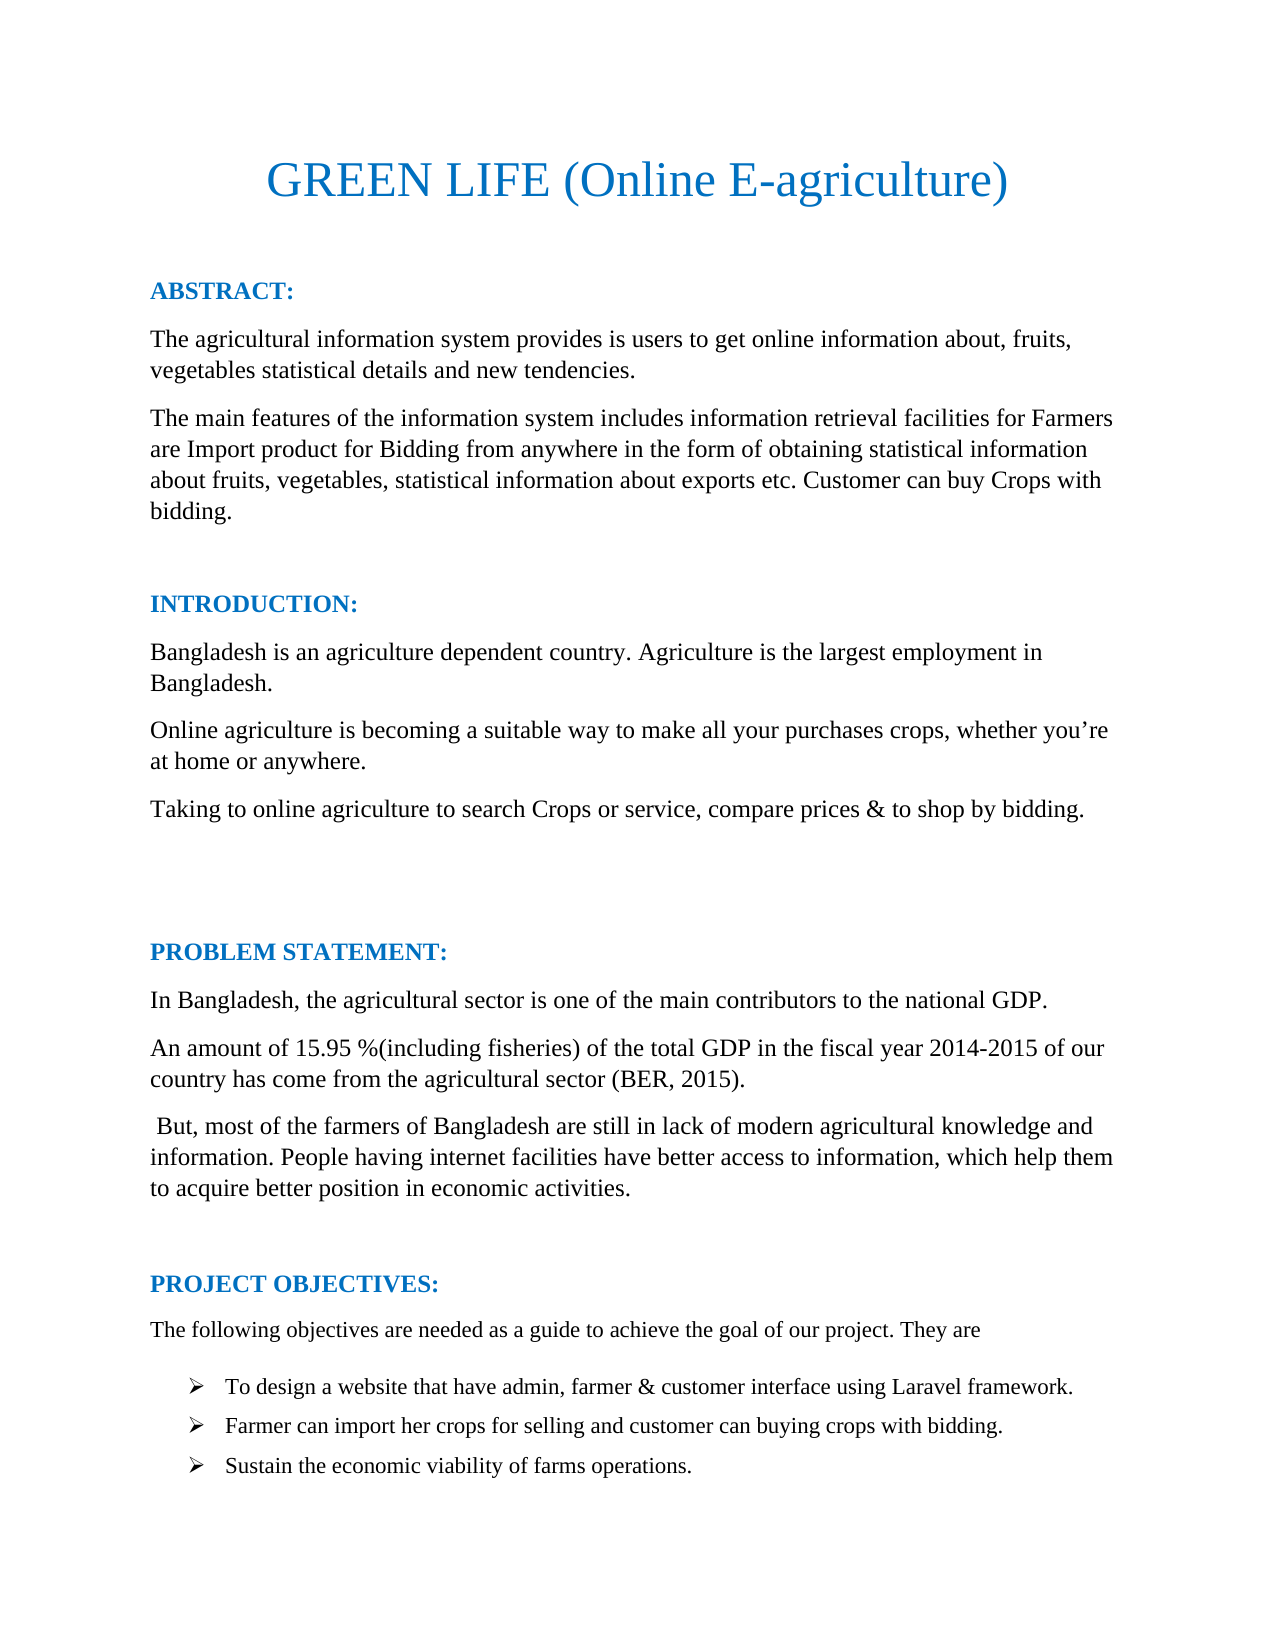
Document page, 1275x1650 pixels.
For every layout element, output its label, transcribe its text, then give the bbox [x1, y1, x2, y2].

list Farmer can import her crops for selling and customer can buying crops with bidding. [187, 1412, 1125, 1438]
text PROBLEM STATEMENT: [150, 937, 1125, 966]
text PROJECT OBJECTIVES: [150, 1269, 1125, 1298]
text In Bangladesh, the agricultural sector is one of the main contributors to the national GDP. [150, 985, 1125, 1014]
text INTRODUCTION: [150, 589, 1125, 618]
text ABSTRACT: [150, 276, 1125, 305]
list Sustain the economic viability of farms operations. [187, 1452, 1125, 1478]
text The following objectives are needed as a guide to achieve the goal of our project. They are [150, 1317, 1125, 1343]
text Bangladesh is an agriculture dependent country. Agriculture is the largest employment in Bangladesh. [150, 637, 1125, 696]
list To design a website that have admin, farmer & customer interface using Laravel framework. [187, 1373, 1125, 1399]
text Taking to online agriculture to search Crops or service, compare prices & to shop by bidding. [150, 794, 1125, 823]
text But, most of the farmers of Bangladesh are still in lack of modern agricultural knowledge and information. People having internet facilities have better access to information, which help them to acquire better position in economic activities. [150, 1111, 1125, 1202]
text Online agriculture is becoming a suitable way to make all your purchases crops, whether you’re at home or anywhere. [150, 715, 1125, 775]
text GREEN LIFE (Online E-agriculture) [150, 150, 1125, 207]
text The agricultural information system provides is users to get online information about, fruits, vegetables statistical details and new tendencies. [150, 324, 1125, 384]
text The main features of the information system includes information retrieval facilities for Farmers are Import product for Bidding from anywhere in the form of obtaining statistical information about fruits, vegetables, statistical information about exports etc. Customer can buy Crops with bidding. [150, 403, 1125, 525]
text An amount of 15.95 %(including fisheries) of the total GDP in the fiscal year 2014-2015 of our country has come from the agricultural sector (BER, 2015). [150, 1033, 1125, 1092]
